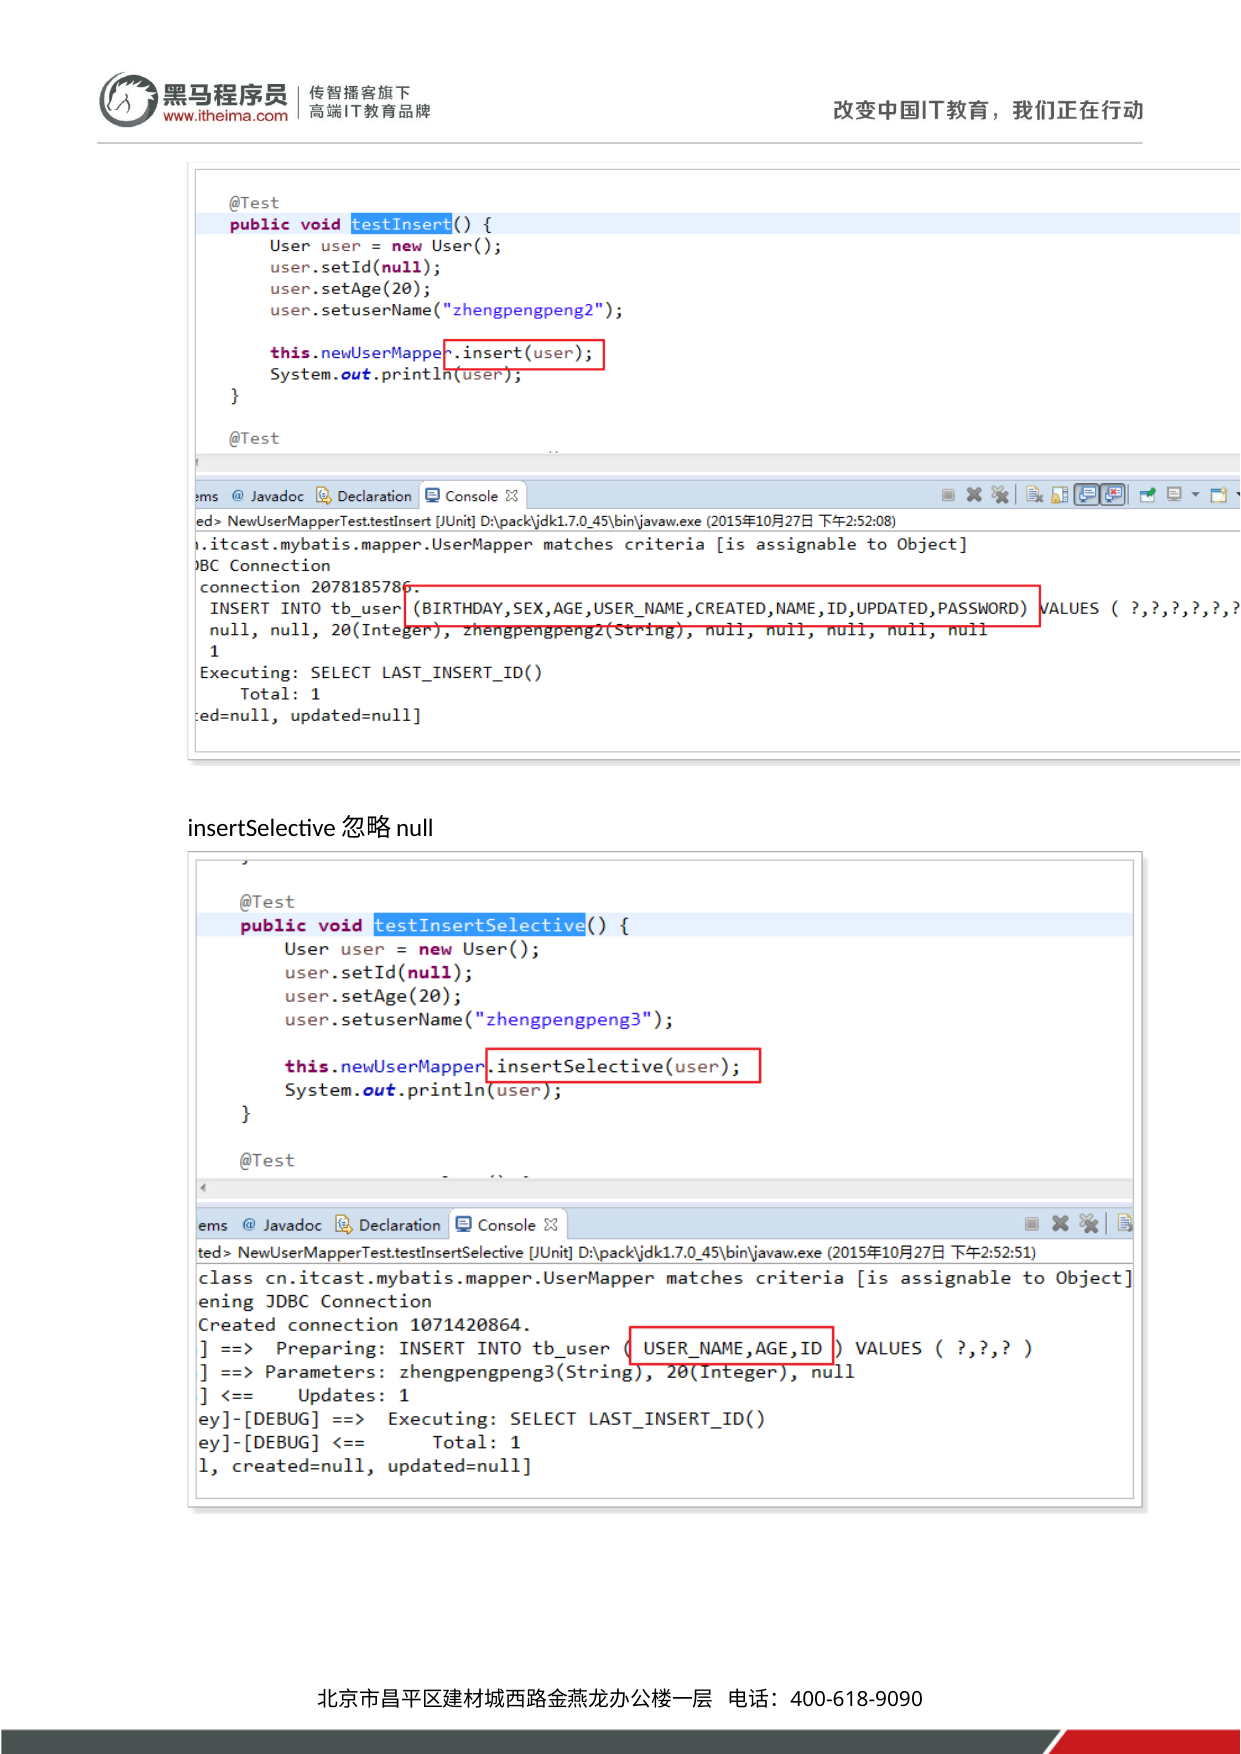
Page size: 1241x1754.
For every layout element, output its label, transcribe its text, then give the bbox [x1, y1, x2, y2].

text insertSelective忽略null [187, 808, 1053, 844]
picture [1, 1670, 1241, 1754]
picture [187, 851, 1149, 1514]
picture [0, 1, 1241, 151]
picture [187, 162, 1241, 766]
